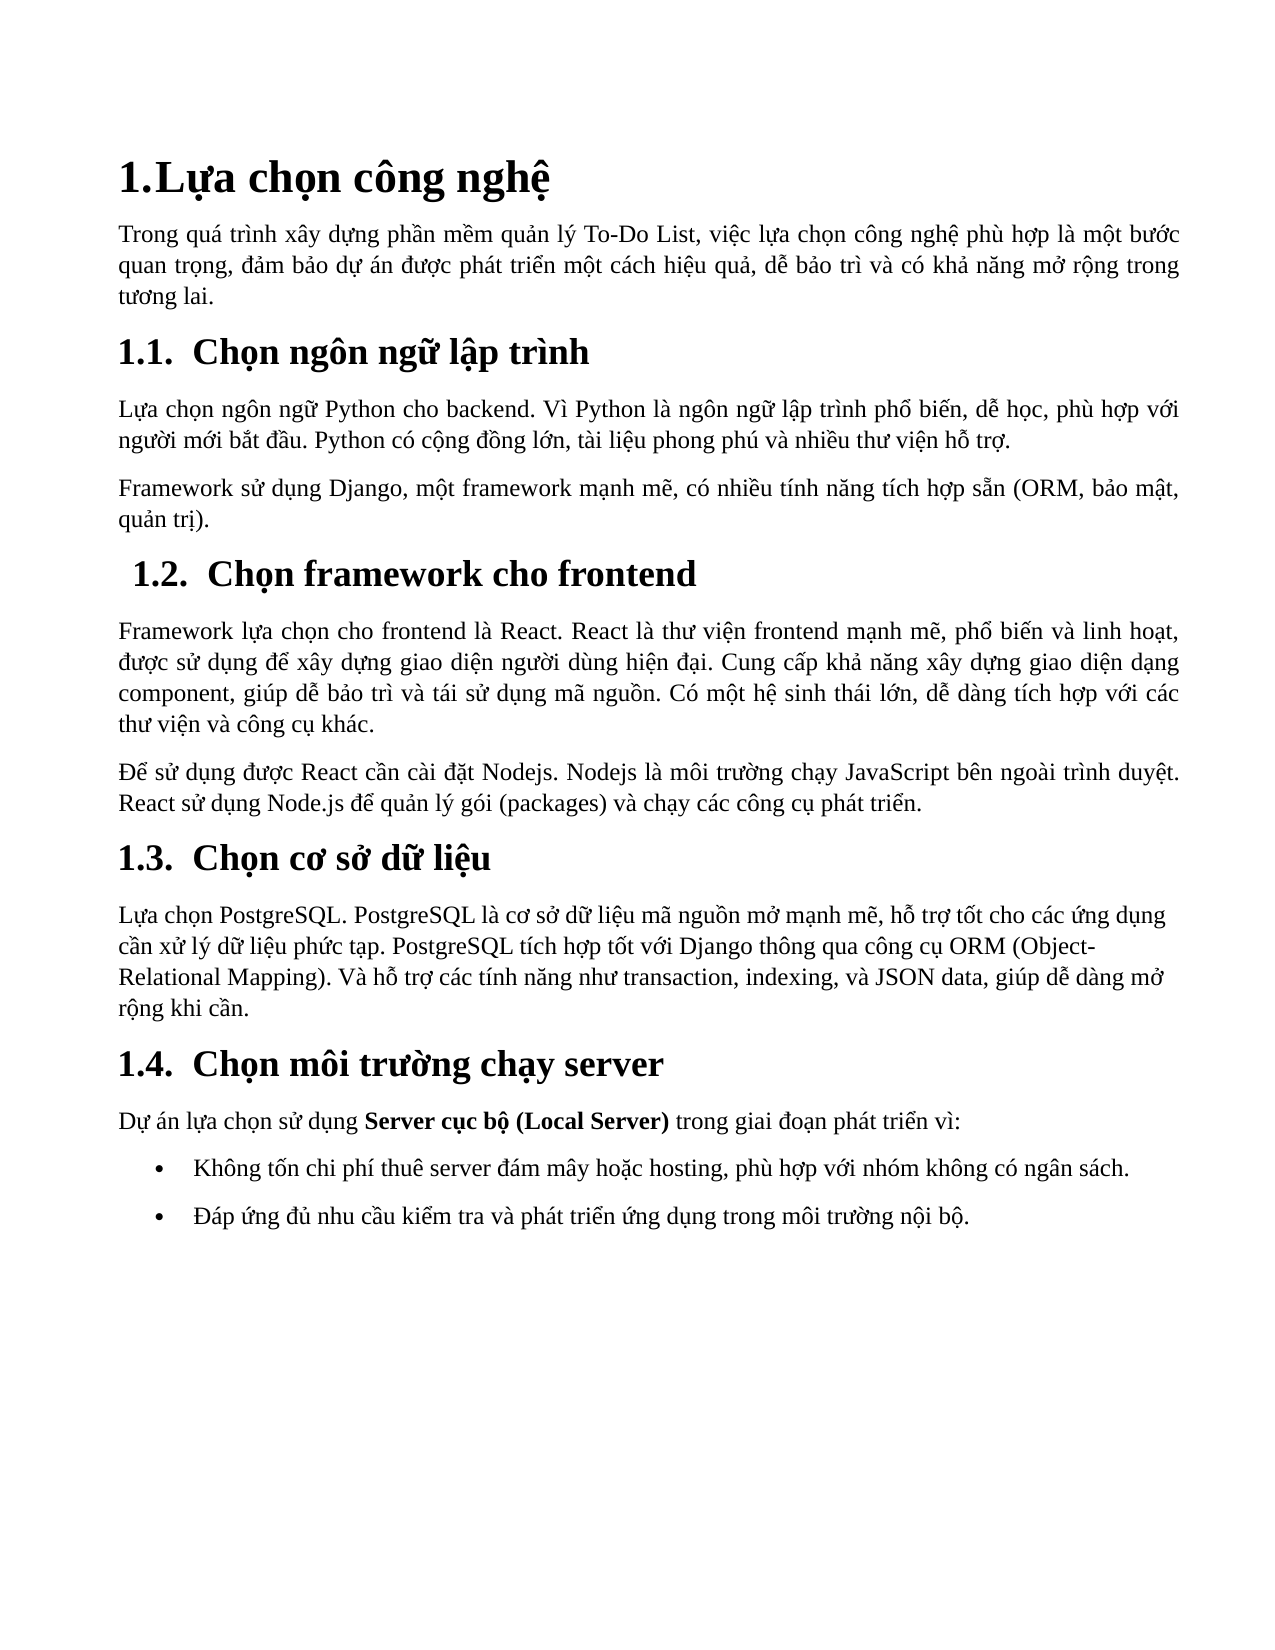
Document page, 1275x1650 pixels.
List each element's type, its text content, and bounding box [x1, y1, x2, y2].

subtitle Chọn môi trường chạy server [117, 1041, 1181, 1084]
text Framework lựa chọn cho frontend là React. React là thư viện frontend mạnh mẽ, phổ biến và linh hoạt, được sử dụng để xây dựng giao diện người dùng hiện đại. Cung cấp khả năng xây dựng giao diện dạng component, giúp dễ bảo trì và tái sử dụng mã nguồn. Có một hệ sinh thái lớn, dễ dàng tích hợp với các thư viện và công cụ khác. [118, 616, 1181, 738]
text Dự án lựa chọn sử dụng Server cục bộ (Local Server) trong giai đoạn phát triển vì: [118, 1106, 1181, 1134]
subtitle Lựa chọn công nghệ [118, 150, 1181, 203]
text Lựa chọn PostgreSQL. PostgreSQL là cơ sở dữ liệu mã nguồn mở mạnh mẽ, hỗ trợ tốt cho các ứng dụng cần xử lý dữ liệu phức tạp. PostgreSQL tích hợp tốt với Django thông qua công cụ ORM (Object-Relational Mapping). Và hỗ trợ các tính năng như transaction, indexing, và JSON data, giúp dễ dàng mở rộng khi cần. [118, 900, 1181, 1022]
text Để sử dụng được React cần cài đặt Nodejs. Nodejs là môi trường chạy JavaScript bên ngoài trình duyệt. React sử dụng Node.js để quản lý gói (packages) và chạy các công cụ phát triển. [118, 757, 1181, 817]
subtitle Chọn framework cho frontend [132, 551, 1181, 594]
text Lựa chọn ngôn ngữ Python cho backend. Vì Python là ngôn ngữ lập trình phổ biến, dễ học, phù hợp với người mới bắt đầu. Python có cộng đồng lớn, tài liệu phong phú và nhiều thư viện hỗ trợ. [118, 394, 1181, 454]
subtitle Chọn cơ sở dữ liệu [117, 836, 1181, 879]
text Trong quá trình xây dựng phần mềm quản lý To-Do List, việc lựa chọn công nghệ phù hợp là một bước quan trọng, đảm bảo dự án được phát triển một cách hiệu quả, dễ bảo trì và có khả năng mở rộng trong tương lai. [118, 219, 1181, 310]
subtitle Chọn ngôn ngữ lập trình [117, 329, 1181, 372]
text Framework sử dụng Django, một framework mạnh mẽ, có nhiều tính năng tích hợp sẵn (ORM, bảo mật, quản trị). [118, 473, 1181, 532]
list Không tốn chi phí thuê server đám mây hoặc hosting, phù hợp với nhóm không có ngân sách. [156, 1153, 1181, 1182]
list Đáp ứng đủ nhu cầu kiểm tra và phát triển ứng dụng trong môi trường nội bộ. [156, 1201, 1181, 1230]
